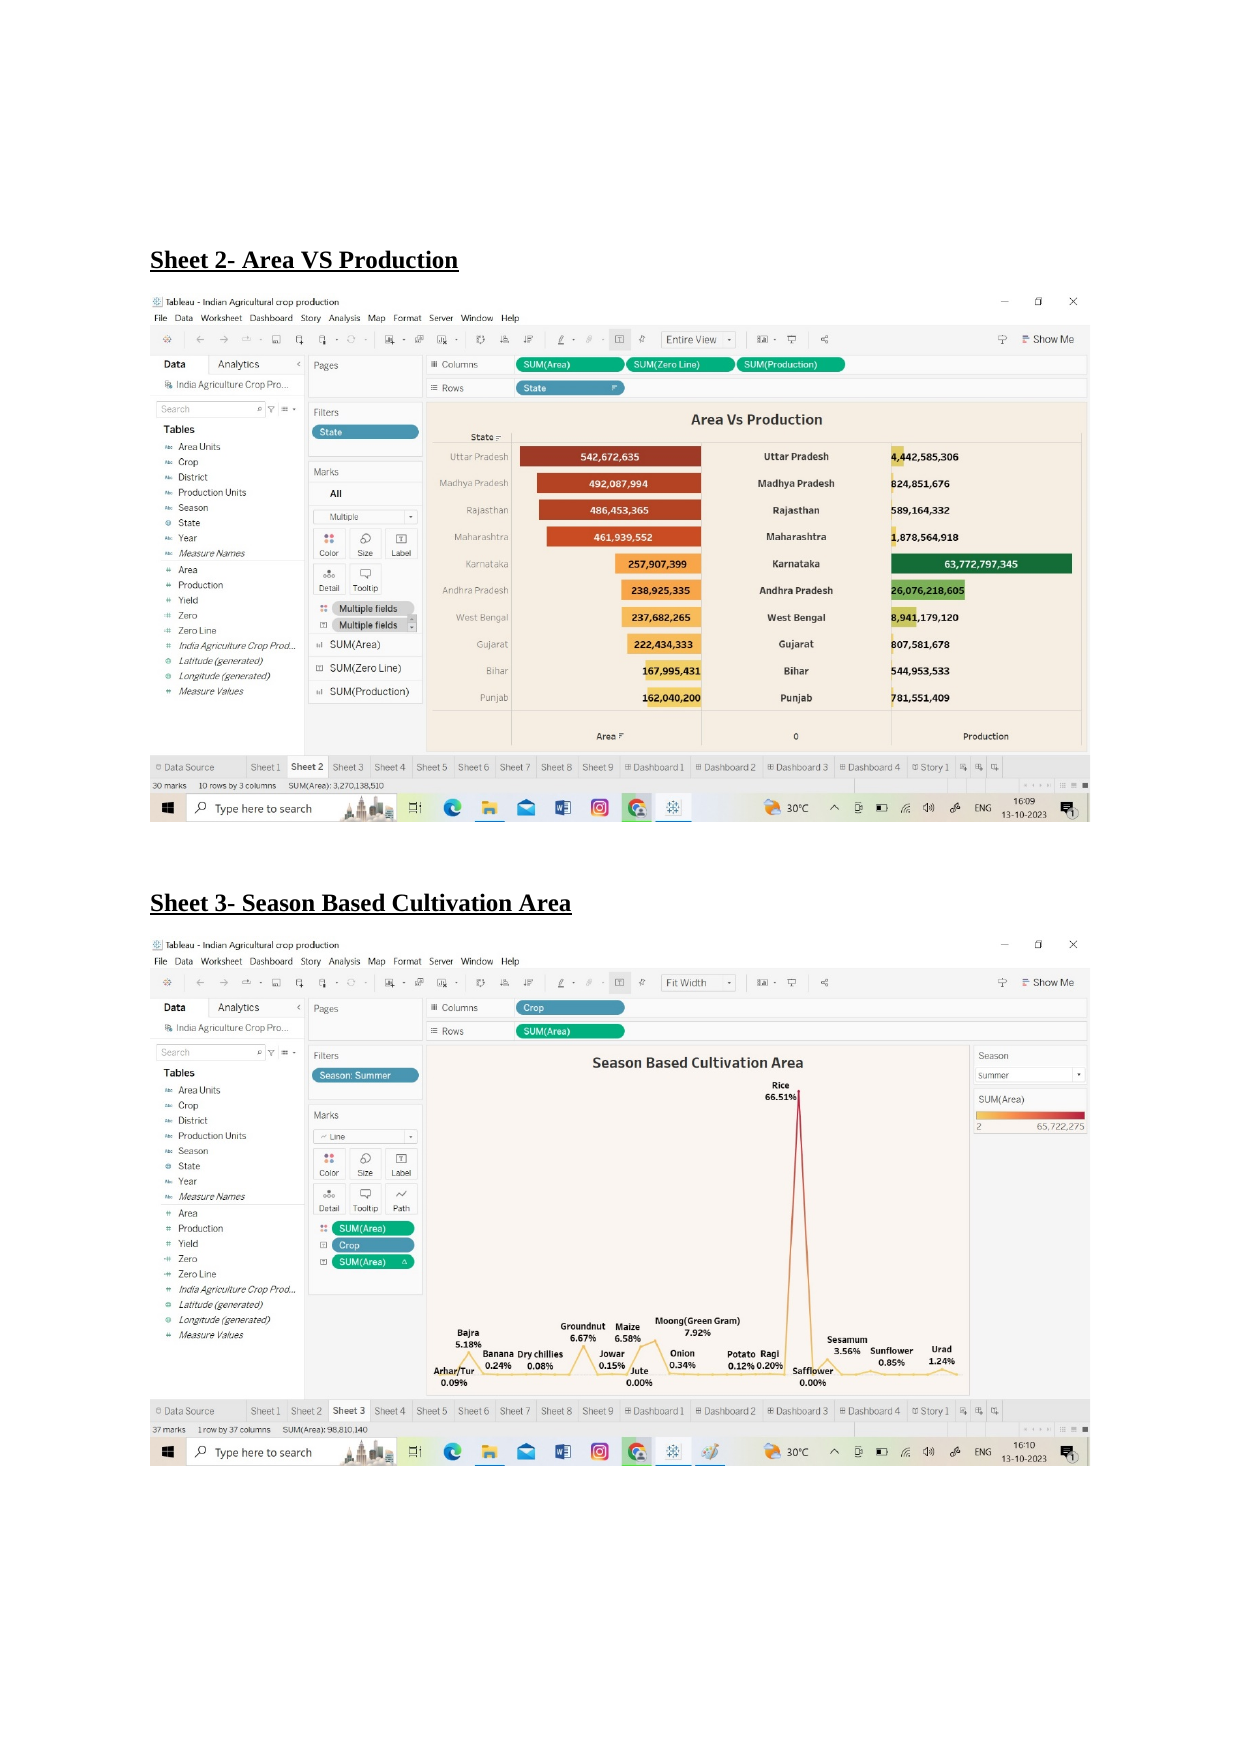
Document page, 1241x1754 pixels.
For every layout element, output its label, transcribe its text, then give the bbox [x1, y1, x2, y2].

text Sheet 3- Season Based Cultivation Area [150, 888, 1090, 917]
text Sheet 2- Area VS Production [150, 245, 1090, 274]
picture [150, 936, 1091, 1466]
picture [150, 293, 1091, 822]
